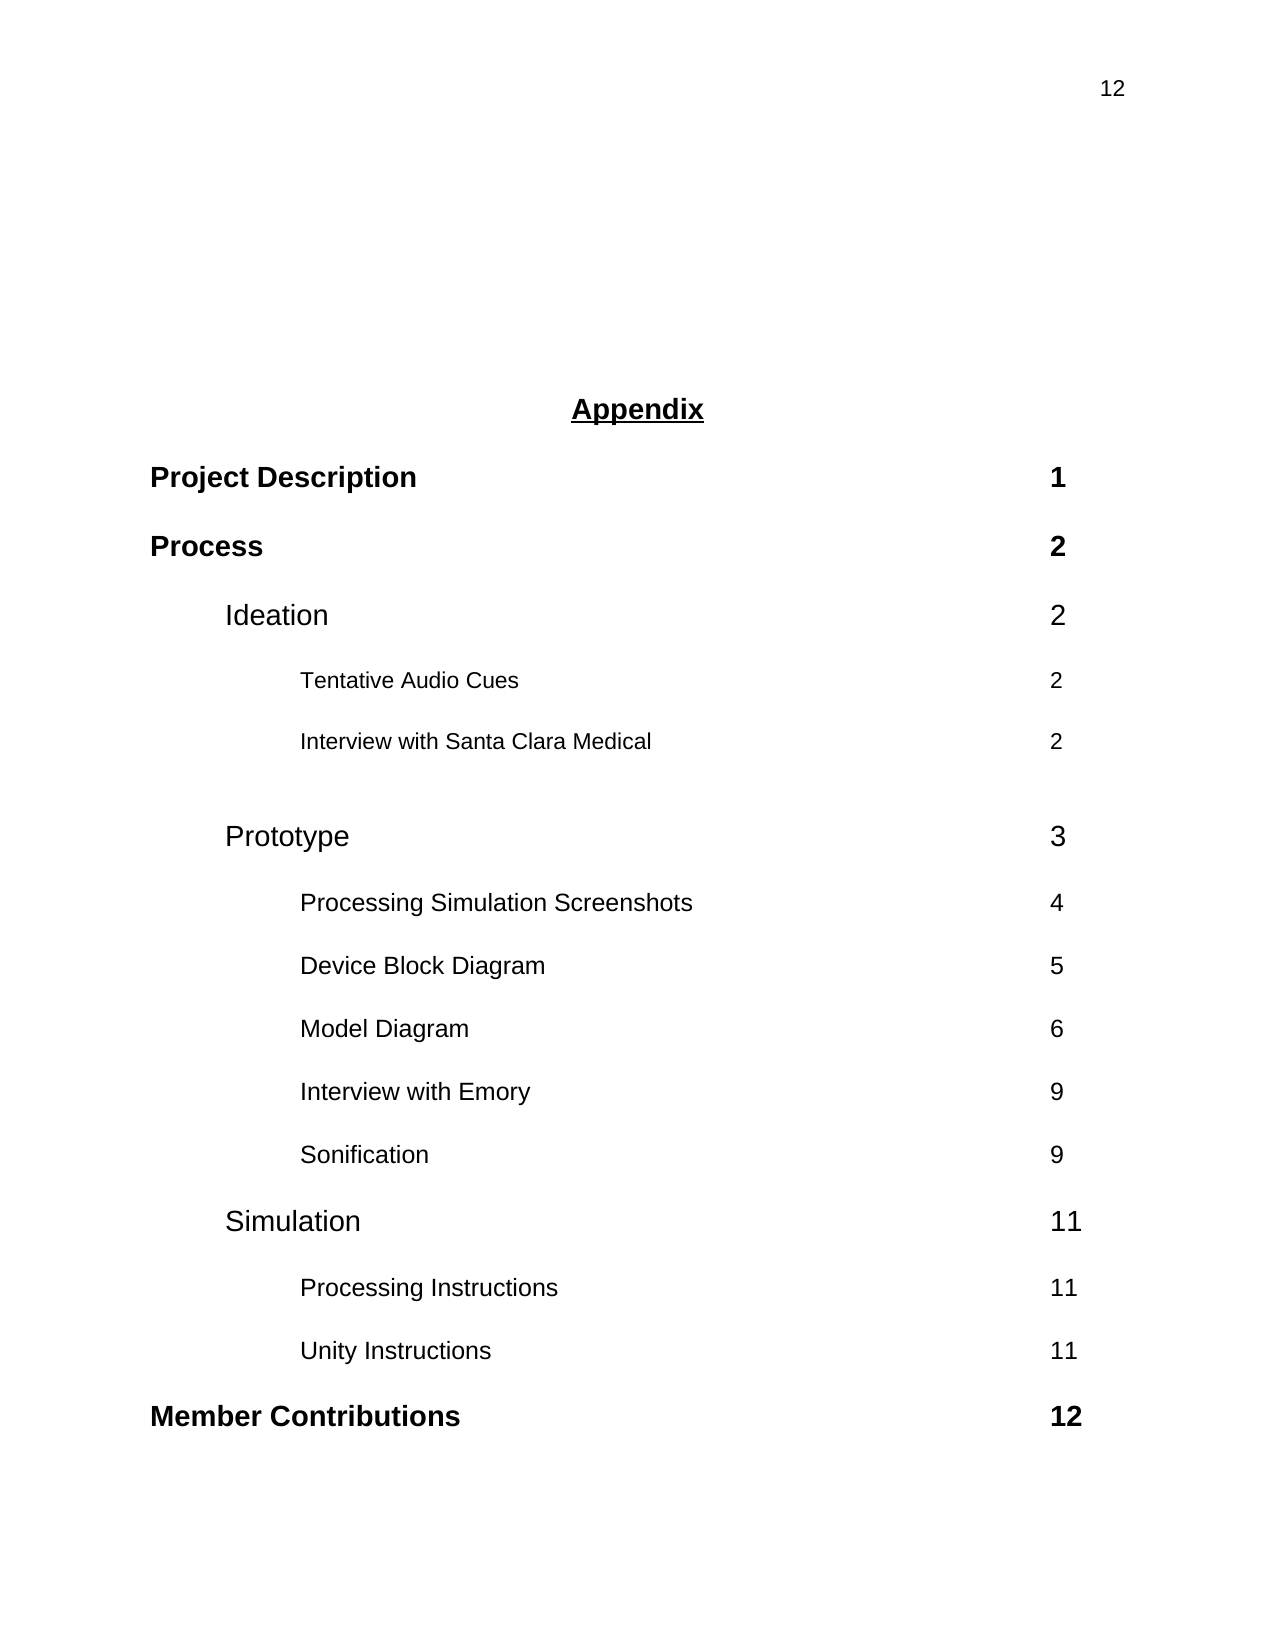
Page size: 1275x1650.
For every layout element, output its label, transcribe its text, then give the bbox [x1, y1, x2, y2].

text Member Contributions 12 [150, 1399, 1125, 1432]
text Simulation 11 [150, 1204, 1125, 1237]
text Device Block Diagram 5 [225, 951, 1125, 979]
text Interview with Santa Clara Medical 2 [150, 728, 1125, 754]
text Processing Instructions 11 [150, 1272, 1125, 1301]
text Project Description 1 [150, 460, 1125, 494]
text Process 2 [150, 529, 1125, 563]
text Appendix [150, 392, 1125, 425]
text Prototype 3 [150, 819, 1125, 852]
text Tentative Audio Cues 2 [150, 667, 1125, 693]
text Interview with Emory 9 [225, 1077, 1125, 1106]
text Ideation 2 [150, 598, 1125, 631]
text Unity Instructions 11 [150, 1336, 1125, 1364]
text Model Diagram 6 [225, 1014, 1125, 1043]
text Processing Simulation Screenshots 4 [225, 888, 1125, 916]
text Sonification 9 [150, 1141, 1125, 1169]
